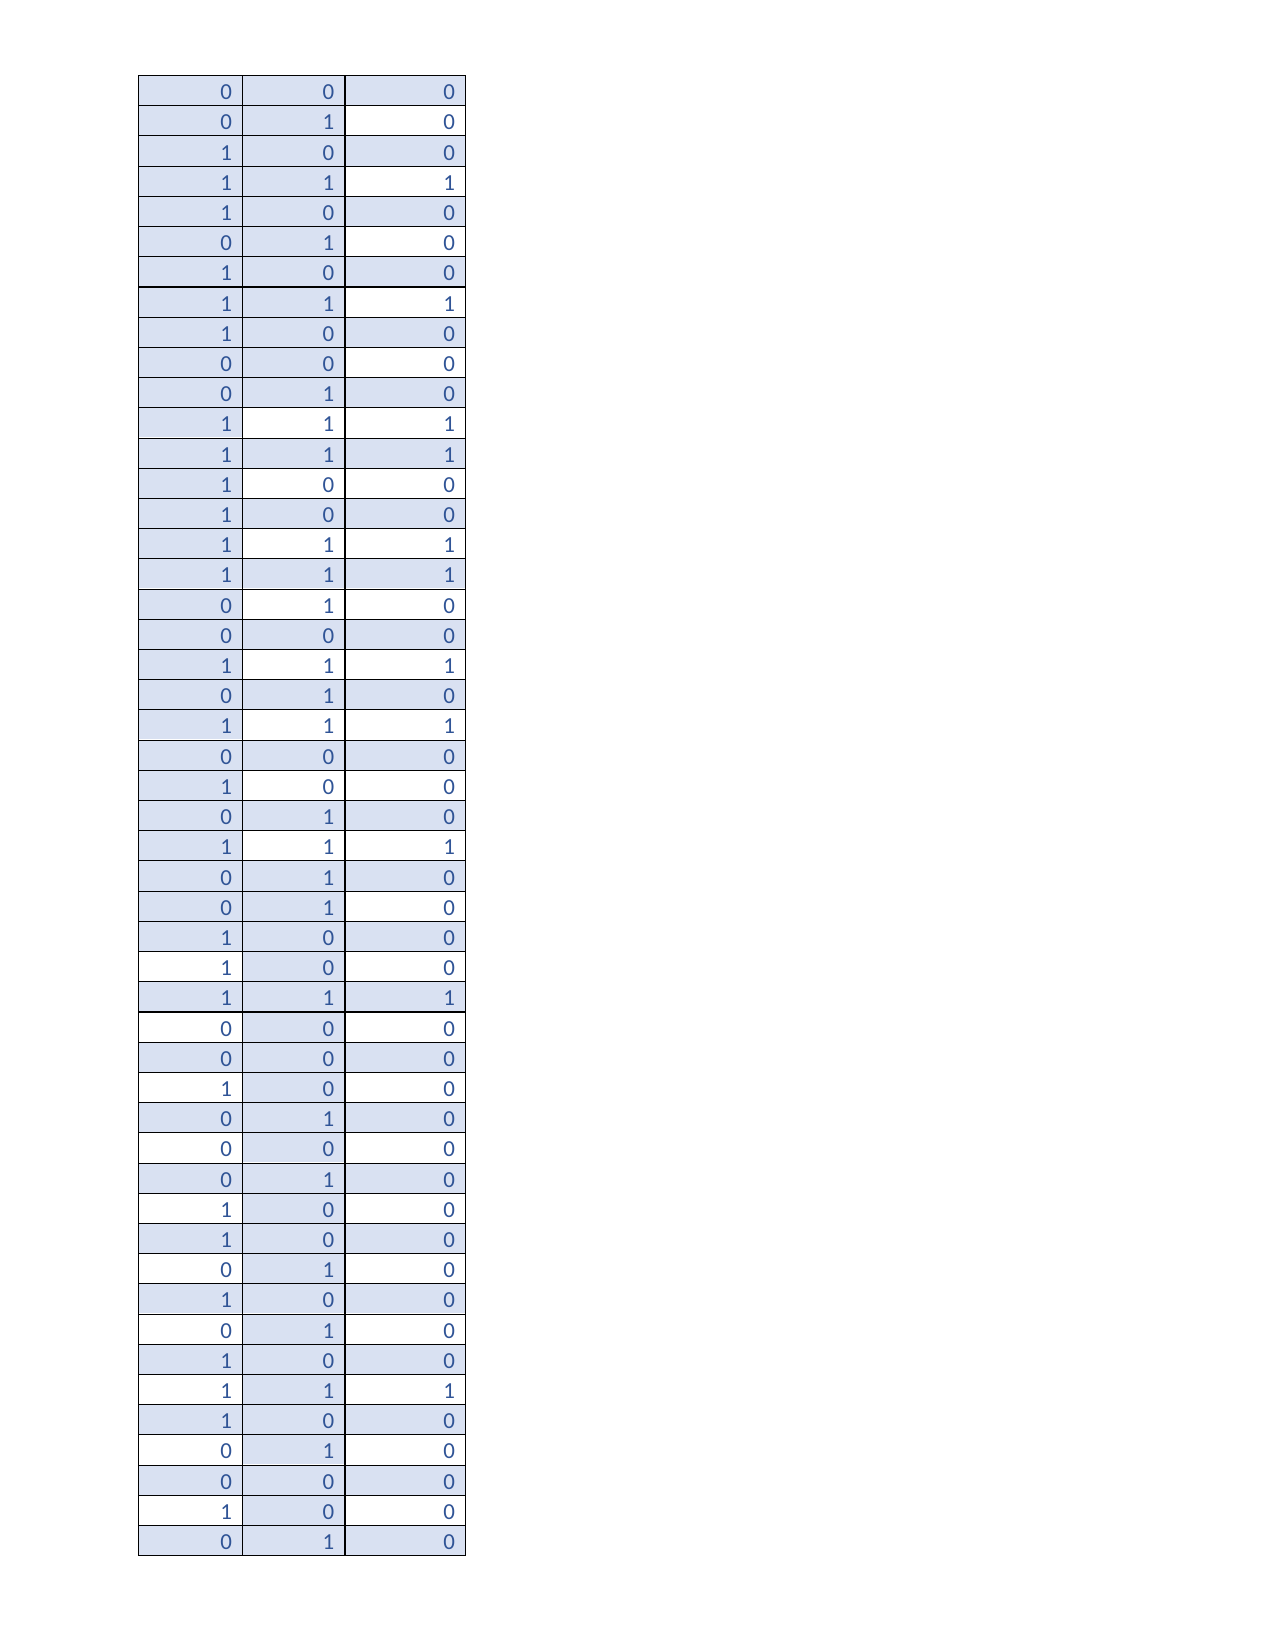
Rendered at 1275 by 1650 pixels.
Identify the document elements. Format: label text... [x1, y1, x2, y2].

table_cell 0 [243, 1345, 344, 1374]
table_cell 0 [243, 922, 344, 951]
table_cell 0 [346, 318, 465, 347]
table_cell 0 [243, 348, 344, 377]
table_cell 0 [346, 1254, 465, 1283]
table_cell 1 [243, 1103, 344, 1132]
table_cell 1 [139, 559, 242, 588]
table_cell 0 [346, 469, 465, 498]
table_cell 1 [139, 1284, 242, 1313]
table_cell 1 [139, 408, 242, 437]
table_cell 1 [139, 1496, 242, 1525]
table_cell 0 [346, 76, 465, 105]
table_cell 0 [346, 106, 465, 135]
table_cell 1 [139, 439, 242, 468]
table_cell 0 [139, 1254, 242, 1283]
table_cell 1 [139, 922, 242, 951]
table_cell 1 [346, 529, 465, 558]
table_cell 0 [243, 257, 344, 286]
table_cell 0 [346, 861, 465, 891]
table_cell 1 [139, 1345, 242, 1374]
table_cell 1 [243, 590, 344, 619]
table_cell 1 [139, 197, 242, 226]
table_cell 1 [139, 469, 242, 498]
table_cell 0 [243, 499, 344, 528]
table_cell 1 [139, 136, 242, 166]
table_cell 0 [346, 1466, 465, 1495]
table_cell 1 [243, 892, 344, 921]
table_cell 1 [243, 1435, 344, 1464]
table_cell 0 [346, 1496, 465, 1525]
table_cell 0 [346, 499, 465, 528]
table_cell 1 [243, 559, 344, 588]
table_cell 0 [346, 1345, 465, 1374]
table_cell 1 [139, 650, 242, 679]
table_cell 0 [346, 1103, 465, 1132]
table_cell 0 [139, 741, 242, 770]
table_cell 0 [346, 136, 465, 166]
table_cell 1 [243, 861, 344, 891]
table_cell 0 [346, 620, 465, 649]
table_cell 0 [346, 922, 465, 951]
table_cell 1 [139, 1194, 242, 1223]
table_cell 0 [243, 1043, 344, 1072]
table_cell 1 [139, 167, 242, 196]
table_cell 0 [346, 348, 465, 377]
table_cell 1 [139, 831, 242, 860]
table_cell 1 [139, 771, 242, 800]
table_cell 0 [243, 1013, 344, 1042]
table_cell 1 [139, 982, 242, 1011]
table_cell 0 [243, 318, 344, 347]
table_cell 0 [139, 680, 242, 709]
table_cell 0 [346, 771, 465, 800]
table_cell 0 [346, 1435, 465, 1464]
table_cell 0 [346, 197, 465, 226]
table_cell 0 [243, 620, 344, 649]
table_cell 0 [139, 861, 242, 891]
table_cell 0 [346, 680, 465, 709]
table_cell 0 [346, 227, 465, 256]
table_cell 1 [139, 1375, 242, 1404]
table_cell 0 [139, 590, 242, 619]
table_cell 1 [139, 1073, 242, 1102]
table_cell 1 [139, 1405, 242, 1434]
table_cell 1 [346, 439, 465, 468]
table_cell 0 [139, 1315, 242, 1344]
table_cell 0 [243, 771, 344, 800]
table_cell 0 [139, 1435, 242, 1464]
table_cell 0 [346, 1073, 465, 1102]
table_cell 1 [243, 831, 344, 860]
table_cell 0 [243, 1284, 344, 1313]
table_cell 0 [243, 952, 344, 981]
table_cell 1 [139, 499, 242, 528]
table_cell 1 [346, 1375, 465, 1404]
table_cell 0 [243, 1073, 344, 1102]
table_cell 0 [139, 1013, 242, 1042]
table_cell 1 [346, 710, 465, 739]
table_cell 1 [139, 952, 242, 981]
table_cell 1 [346, 288, 465, 317]
table_cell 0 [243, 197, 344, 226]
table_cell 0 [139, 1103, 242, 1132]
table_cell 1 [243, 1254, 344, 1283]
table_cell 0 [139, 227, 242, 256]
table_cell 1 [139, 1224, 242, 1253]
table_cell 1 [243, 1526, 344, 1555]
table_cell 0 [346, 892, 465, 921]
table_cell 1 [139, 257, 242, 286]
table_cell 0 [139, 106, 242, 135]
table_cell 0 [346, 1284, 465, 1313]
table_cell 0 [346, 1164, 465, 1193]
table_cell 0 [346, 1224, 465, 1253]
table_cell 1 [243, 167, 344, 196]
table_cell 0 [346, 1194, 465, 1223]
table_cell 1 [346, 408, 465, 437]
table_cell 1 [243, 408, 344, 437]
table_cell 1 [243, 1315, 344, 1344]
table_cell 0 [243, 1466, 344, 1495]
table_cell 1 [243, 801, 344, 830]
table_cell 0 [346, 801, 465, 830]
table_cell 0 [346, 378, 465, 407]
table_cell 0 [346, 1043, 465, 1072]
table_cell 1 [243, 106, 344, 135]
table_cell 1 [243, 227, 344, 256]
table_cell 0 [243, 1194, 344, 1223]
table_cell 0 [243, 76, 344, 105]
table_cell 1 [243, 650, 344, 679]
table_cell 1 [346, 650, 465, 679]
table_cell 1 [243, 1164, 344, 1193]
table_cell 0 [243, 741, 344, 770]
table_cell 0 [243, 469, 344, 498]
table_cell 0 [139, 801, 242, 830]
table_cell 0 [139, 620, 242, 649]
table_cell 0 [139, 892, 242, 921]
table_cell 1 [346, 982, 465, 1011]
table_cell 1 [243, 1375, 344, 1404]
table_cell 0 [346, 590, 465, 619]
table_cell 0 [346, 1526, 465, 1555]
table_cell 0 [139, 1043, 242, 1072]
table_cell 0 [139, 348, 242, 377]
table_cell 0 [346, 257, 465, 286]
table_cell 1 [346, 167, 465, 196]
table_cell 0 [139, 76, 242, 105]
table_cell 0 [139, 1526, 242, 1555]
table_cell 0 [346, 952, 465, 981]
table_cell 0 [139, 378, 242, 407]
table_cell 1 [346, 559, 465, 588]
table_cell 0 [243, 136, 344, 166]
table_cell 0 [139, 1466, 242, 1495]
table_cell 0 [243, 1405, 344, 1434]
table_cell 0 [243, 1224, 344, 1253]
table_cell 1 [139, 529, 242, 558]
table_cell 1 [243, 288, 344, 317]
table_cell 1 [243, 680, 344, 709]
table_cell 0 [346, 741, 465, 770]
table_cell 1 [243, 439, 344, 468]
table_cell 0 [346, 1405, 465, 1434]
table_cell 0 [346, 1315, 465, 1344]
table_cell 0 [139, 1164, 242, 1193]
table_cell 1 [139, 710, 242, 739]
table_cell 1 [243, 710, 344, 739]
table_cell 0 [243, 1133, 344, 1162]
table_cell 1 [139, 318, 242, 347]
table_cell 0 [139, 1133, 242, 1162]
table_cell 1 [243, 529, 344, 558]
table_cell 1 [346, 831, 465, 860]
table_cell 0 [346, 1013, 465, 1042]
table_cell 0 [243, 1496, 344, 1525]
table_cell 1 [243, 982, 344, 1011]
table_cell 1 [243, 378, 344, 407]
table_cell 0 [346, 1133, 465, 1162]
table_cell 1 [139, 288, 242, 317]
